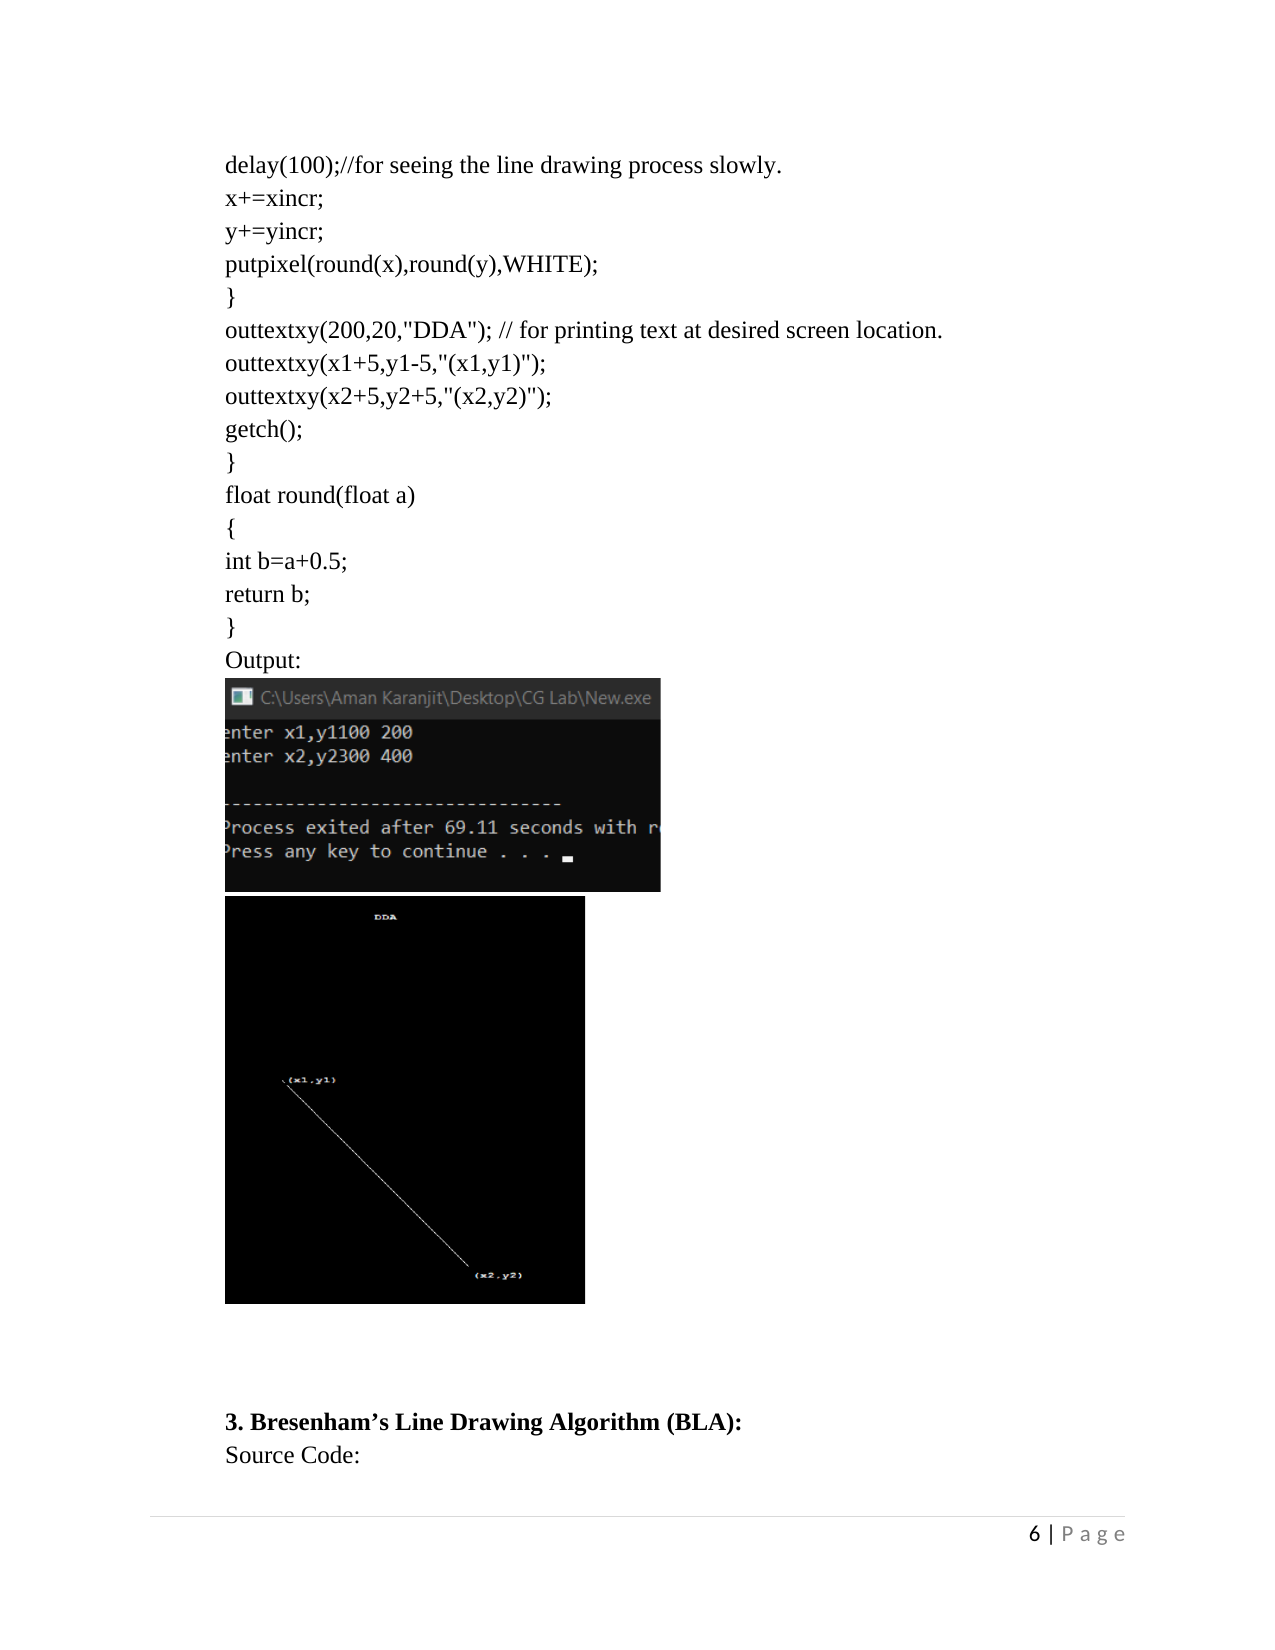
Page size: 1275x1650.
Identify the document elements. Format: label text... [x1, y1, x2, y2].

list Output: [225, 645, 1125, 674]
picture [225, 678, 661, 892]
picture [225, 896, 586, 1304]
list int b=a+0.5; [225, 546, 1125, 575]
list { [225, 513, 1125, 542]
list Source Code: [225, 1440, 1125, 1469]
list outtextxy(x1+5,y1-5,"(x1,y1)"); [225, 348, 1125, 377]
list } [225, 447, 1125, 476]
list delay(100);//for seeing the line drawing process slowly. [225, 150, 1125, 179]
list } [225, 612, 1125, 641]
list 3. Bresenham’s Line Drawing Algorithm (BLA): [225, 1407, 1125, 1436]
list return b; [225, 579, 1125, 608]
list float round(float a) [225, 480, 1125, 509]
list outtextxy(x2+5,y2+5,"(x2,y2)"); [225, 381, 1125, 410]
list x+=xincr; [225, 183, 1125, 212]
list } [225, 282, 1125, 311]
list getch(); [225, 414, 1125, 443]
list outtextxy(200,20,"DDA"); // for printing text at desired screen location. [225, 315, 1125, 344]
list y+=yincr; [225, 216, 1125, 245]
list putpixel(round(x),round(y),WHITE); [225, 249, 1125, 278]
